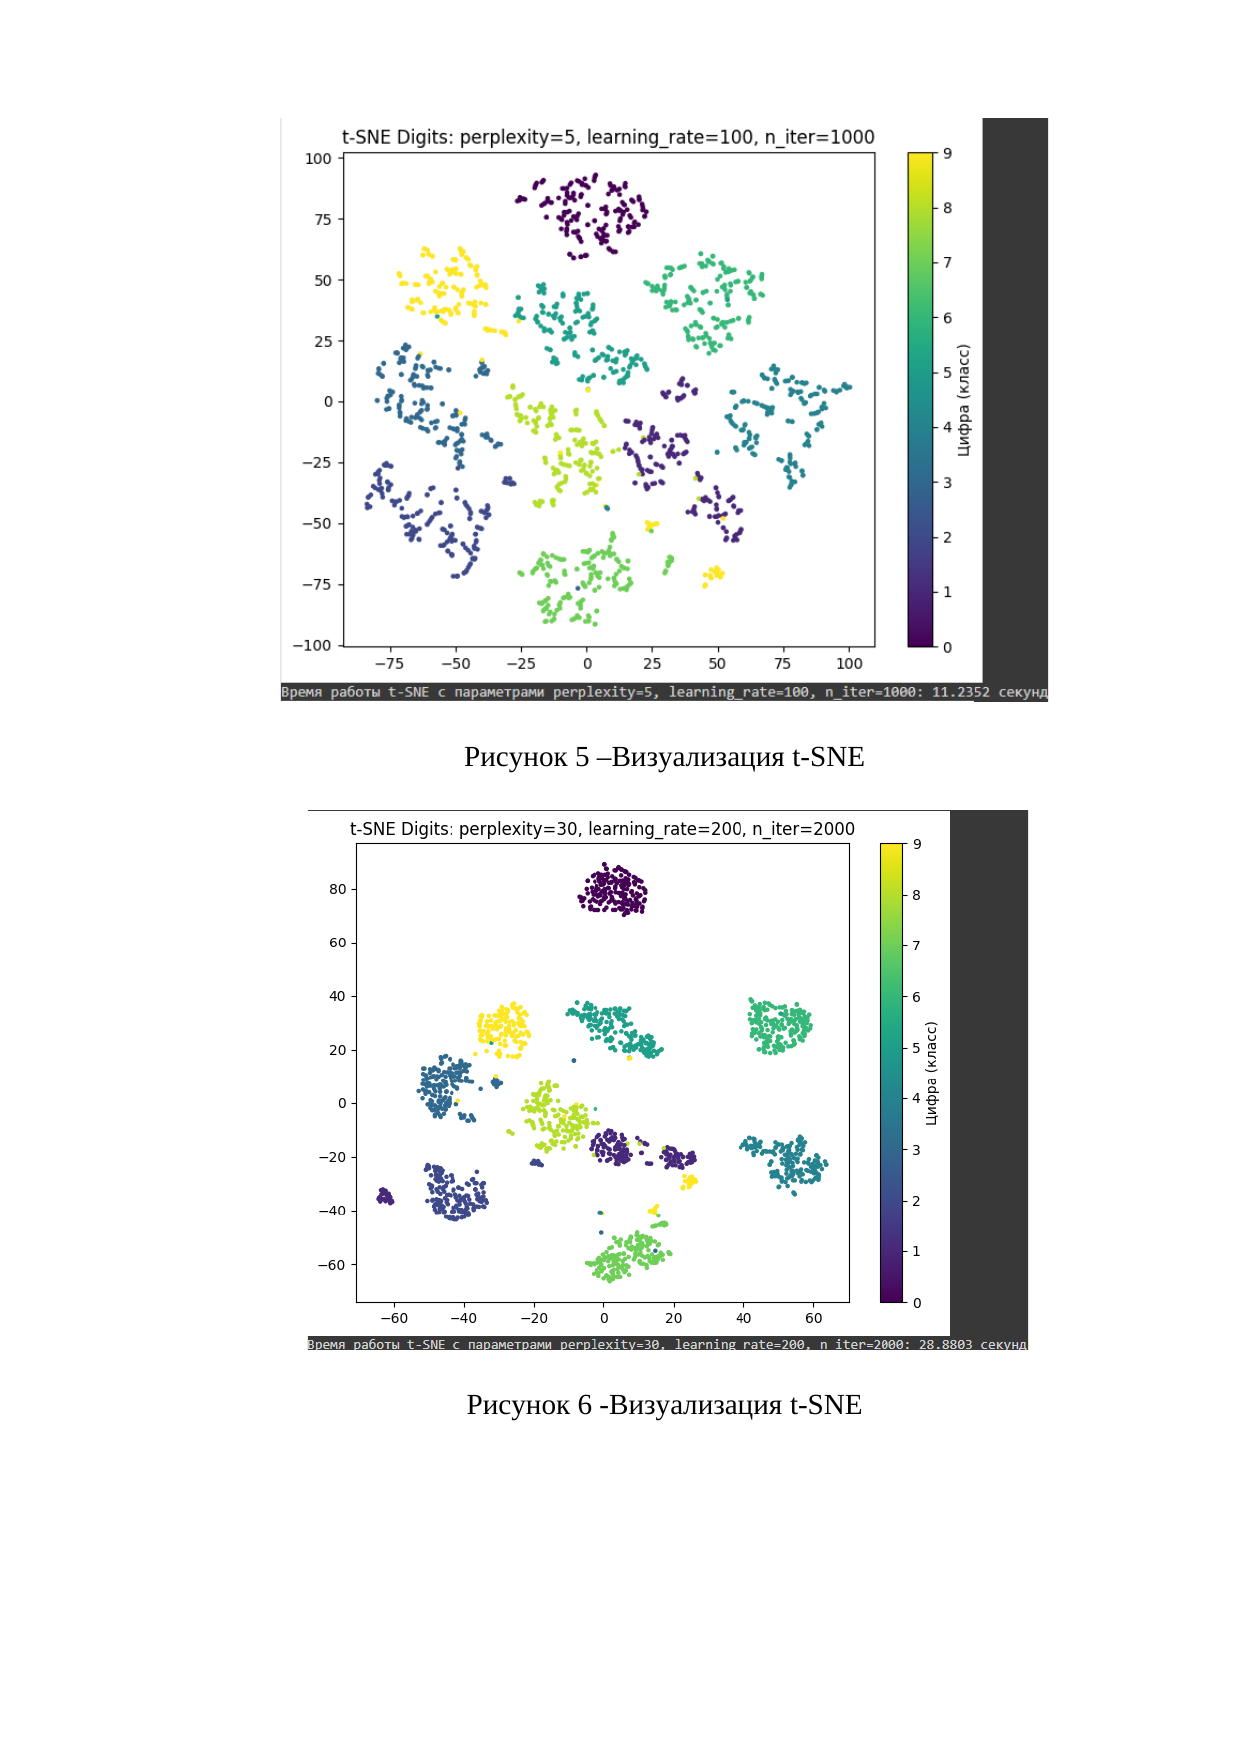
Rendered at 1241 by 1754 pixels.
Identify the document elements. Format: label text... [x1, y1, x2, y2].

picture [307, 810, 1029, 1350]
text Рисунок 6 -Визуализация t-SNE [177, 1387, 1152, 1421]
text Рисунок 5 –Визуализация t-SNE [177, 739, 1152, 773]
picture [280, 118, 1049, 702]
